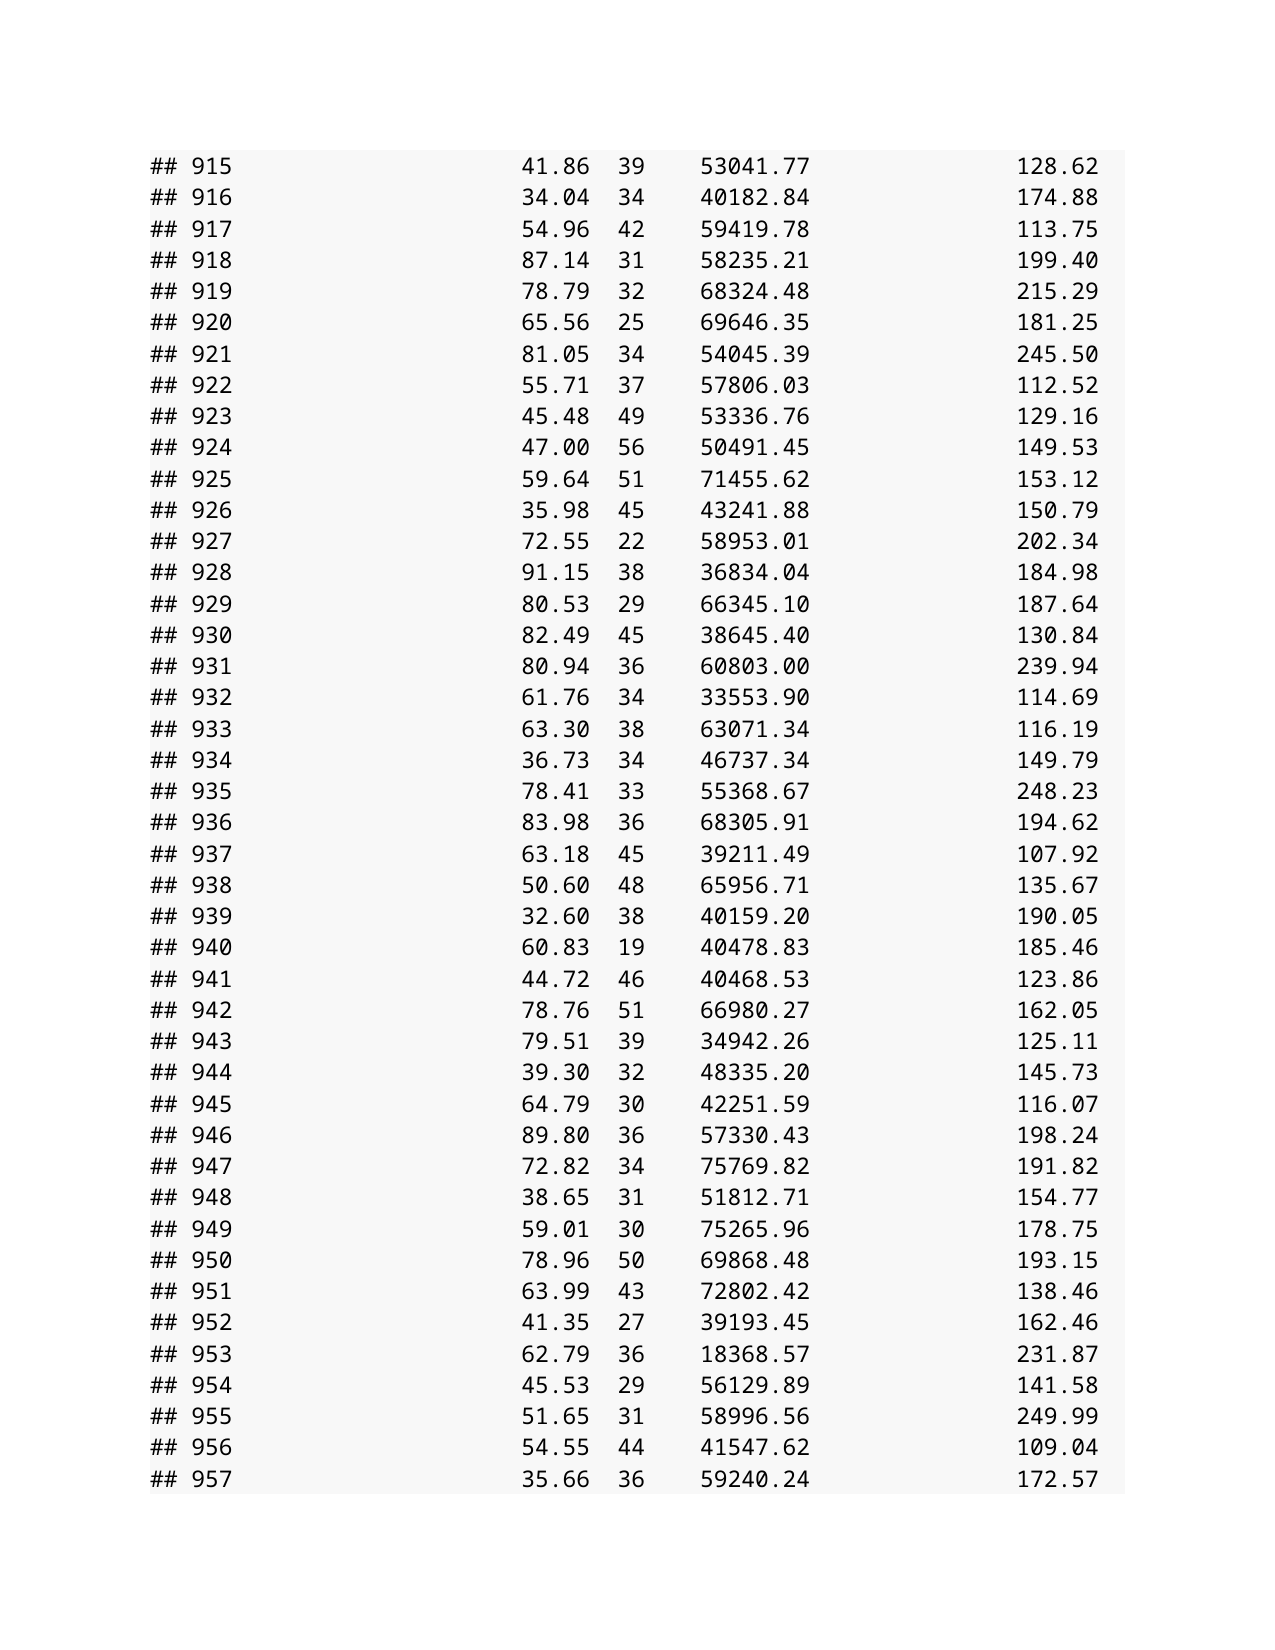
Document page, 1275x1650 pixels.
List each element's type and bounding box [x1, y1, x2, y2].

text [150, 150, 1125, 1494]
